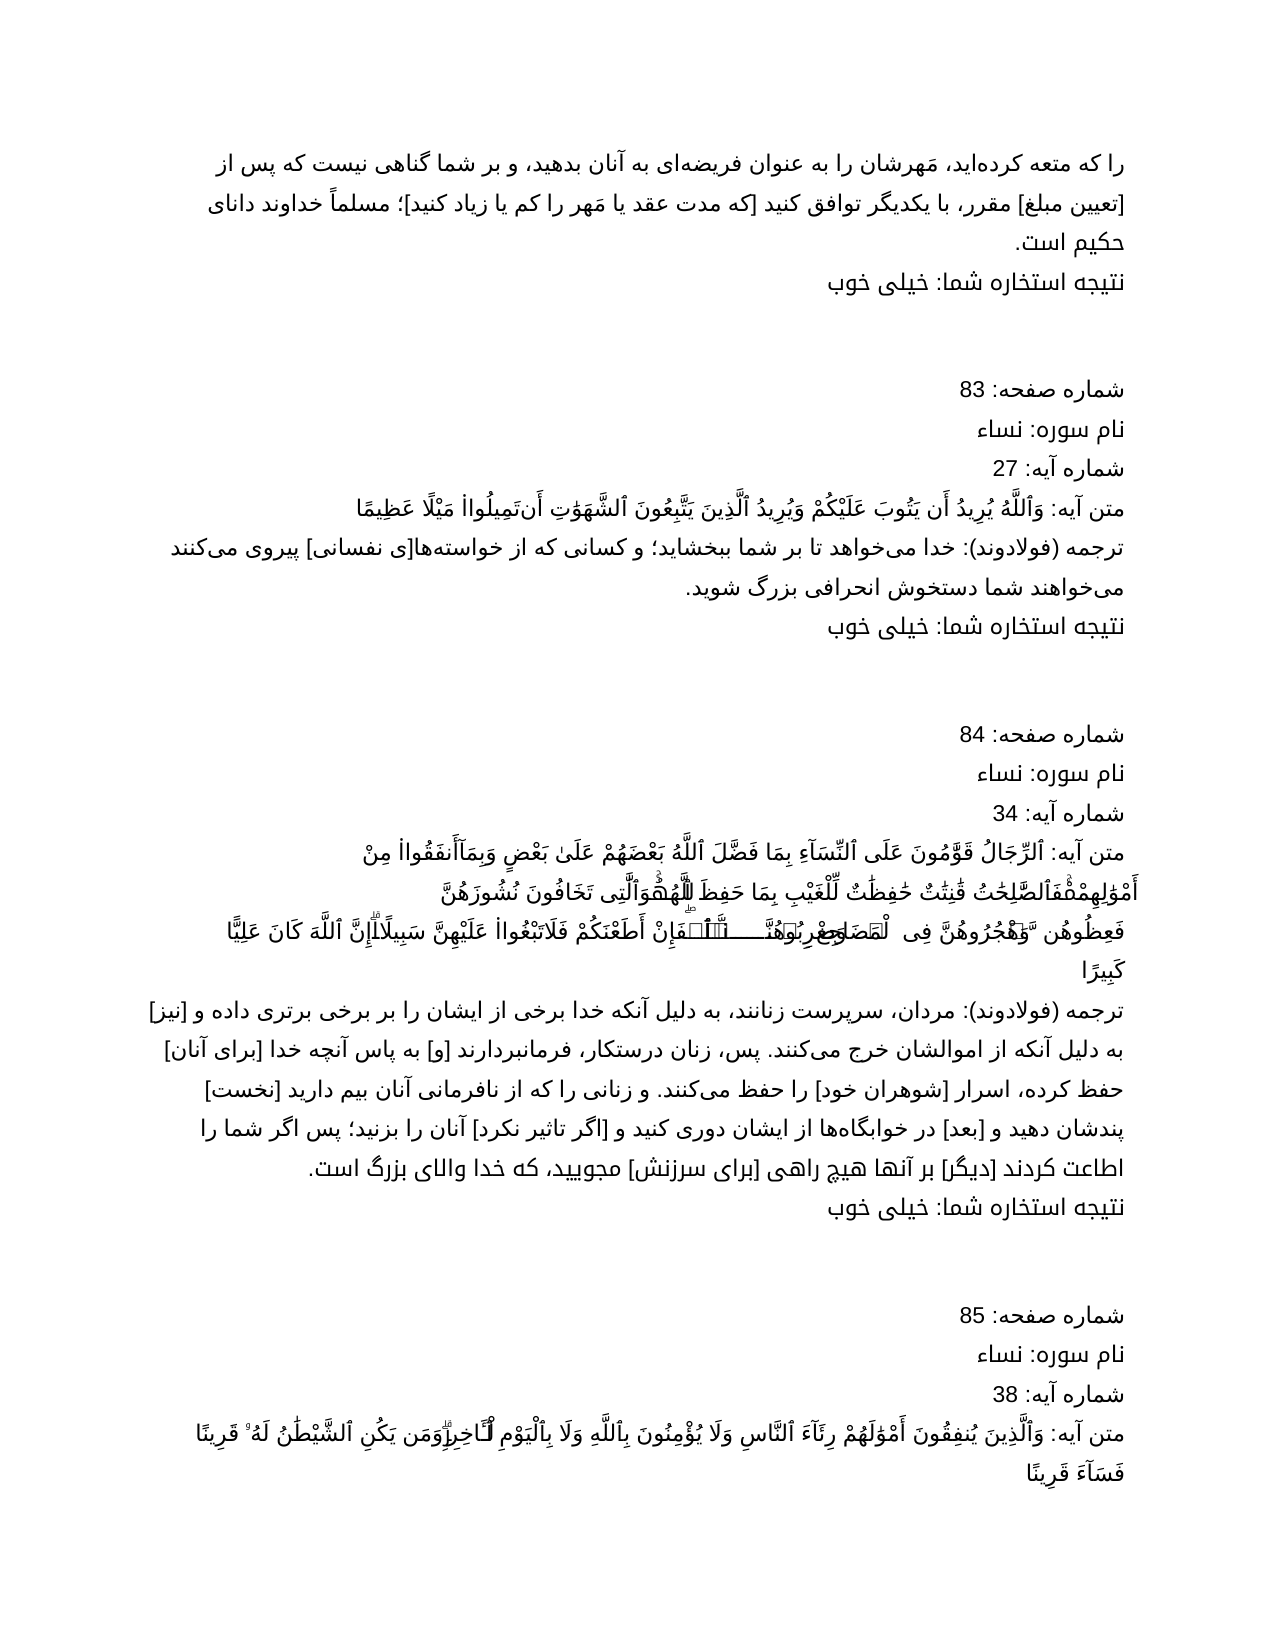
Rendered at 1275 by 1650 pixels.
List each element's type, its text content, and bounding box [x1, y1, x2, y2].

text متن آیه: ٱلرِّجَالُ قَوَّٰمُونَ عَلَى ٱلنِّسَآءِ بِمَا فَضَّلَ ٱللَّهُ بَعْضَهُمْ عَلَىٰ بَعْضٍ وَبِمَآ أَنفَقُوا۟ مِنْ أَمْوَٰلِهِمْۚفَٱلصَّٰلِحَٰتُ قَٰنِتَٰتٌ حَٰفِظَٰتٌ لِّلْغَيْبِ بِمَا حَفِظَ ٱللَّهُۚوَٱلَّٰتِى تَخَافُونَ نُشُوزَهُنَّ فَعِظُوهُنَّ وَٱهْجُرُوهُنَّ فِى ٱلْمَضَاجِعِ وَٱضْرِبُوهُنَّۖفَإِنْ أَطَعْنَكُمْ فَلَا تَبْغُوا۟ عَلَيْهِنَّ سَبِيلًاۗإِنَّ ٱللَّهَ كَانَ عَلِيًّا كَبِيرًا‎‏ [150, 839, 1125, 984]
text متن آیه: وَٱللَّهُ يُرِيدُ أَن يَتُوبَ عَلَيْكُمْ وَيُرِيدُ ٱلَّذِينَ يَتَّبِعُونَ ٱلشَّهَوَٰتِ أَن تَمِيلُوا۟ مَيْلًا عَظِيمًا‎‏ [150, 494, 1125, 521]
text نام سوره: نساء [150, 1341, 1125, 1368]
text نتیجه استخاره شما: خیلی خوب [150, 613, 1125, 639]
text ترجمه (فولادوند): مردان، سرپرست زنانند، به دلیل آنکه خدا برخی از ایشان را بر برخی برتری داده و [نیز] به دلیل آنکه از اموالشان خرج می‌کنند. پس، زنان درستکار، فرمانبردارند [و] به پاس آنچه خدا [برای آنان‌] حفظ کرده، اسرار [شوهران خود] را حفظ می‌کنند. و زنانی را که از نافرمانی آنان بیم دارید [نخست‌] پندشان دهید و [بعد] در خوابگاه‌ها از ایشان دوری کنید و [اگر تاثیر نکرد] آنان را بزنید؛ پس اگر شما را اطاعت کردند [دیگر] بر آنها هیچ راهی [برای سرزنش‌] مجویید، که خدا والای بزرگ است. [150, 997, 1125, 1181]
text شماره آیه: 27 [150, 455, 1125, 481]
text ترجمه (فولادوند): خدا می‌خواهد تا بر شما ببخشاید؛ و کسانی که از خواسته‌ها[ی نفسانی‌] پیروی می‌کنند می‌خواهند شما دستخوش انحرافی بزرگ شوید. [150, 534, 1125, 600]
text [150, 150, 1125, 255]
text شماره آیه: 38 [150, 1381, 1125, 1407]
text نتیجه استخاره شما: خیلی خوب [150, 1194, 1125, 1221]
text شماره صفحه: 84 [150, 721, 1125, 747]
text نام سوره: نساء [150, 416, 1125, 442]
text شماره آیه: 34 [150, 799, 1125, 826]
text نتیجه استخاره شما: خیلی خوب [150, 268, 1125, 295]
text شماره صفحه: 85 [150, 1302, 1125, 1328]
text شماره صفحه: 83 [150, 376, 1125, 402]
text متن آیه: وَٱلَّذِينَ يُنفِقُونَ أَمْوَٰلَهُمْ رِئَآءَ ٱلنَّاسِ وَلَا يُؤْمِنُونَ بِٱللَّهِ وَلَا بِٱلْيَوْمِ ٱلْـَٔاخِرِۗوَمَن يَكُنِ ٱلشَّيْطَٰنُ لَهُۥ قَرِينًا فَسَآءَ قَرِينًا‎‏ [150, 1420, 1125, 1486]
text نام سوره: نساء [150, 760, 1125, 786]
